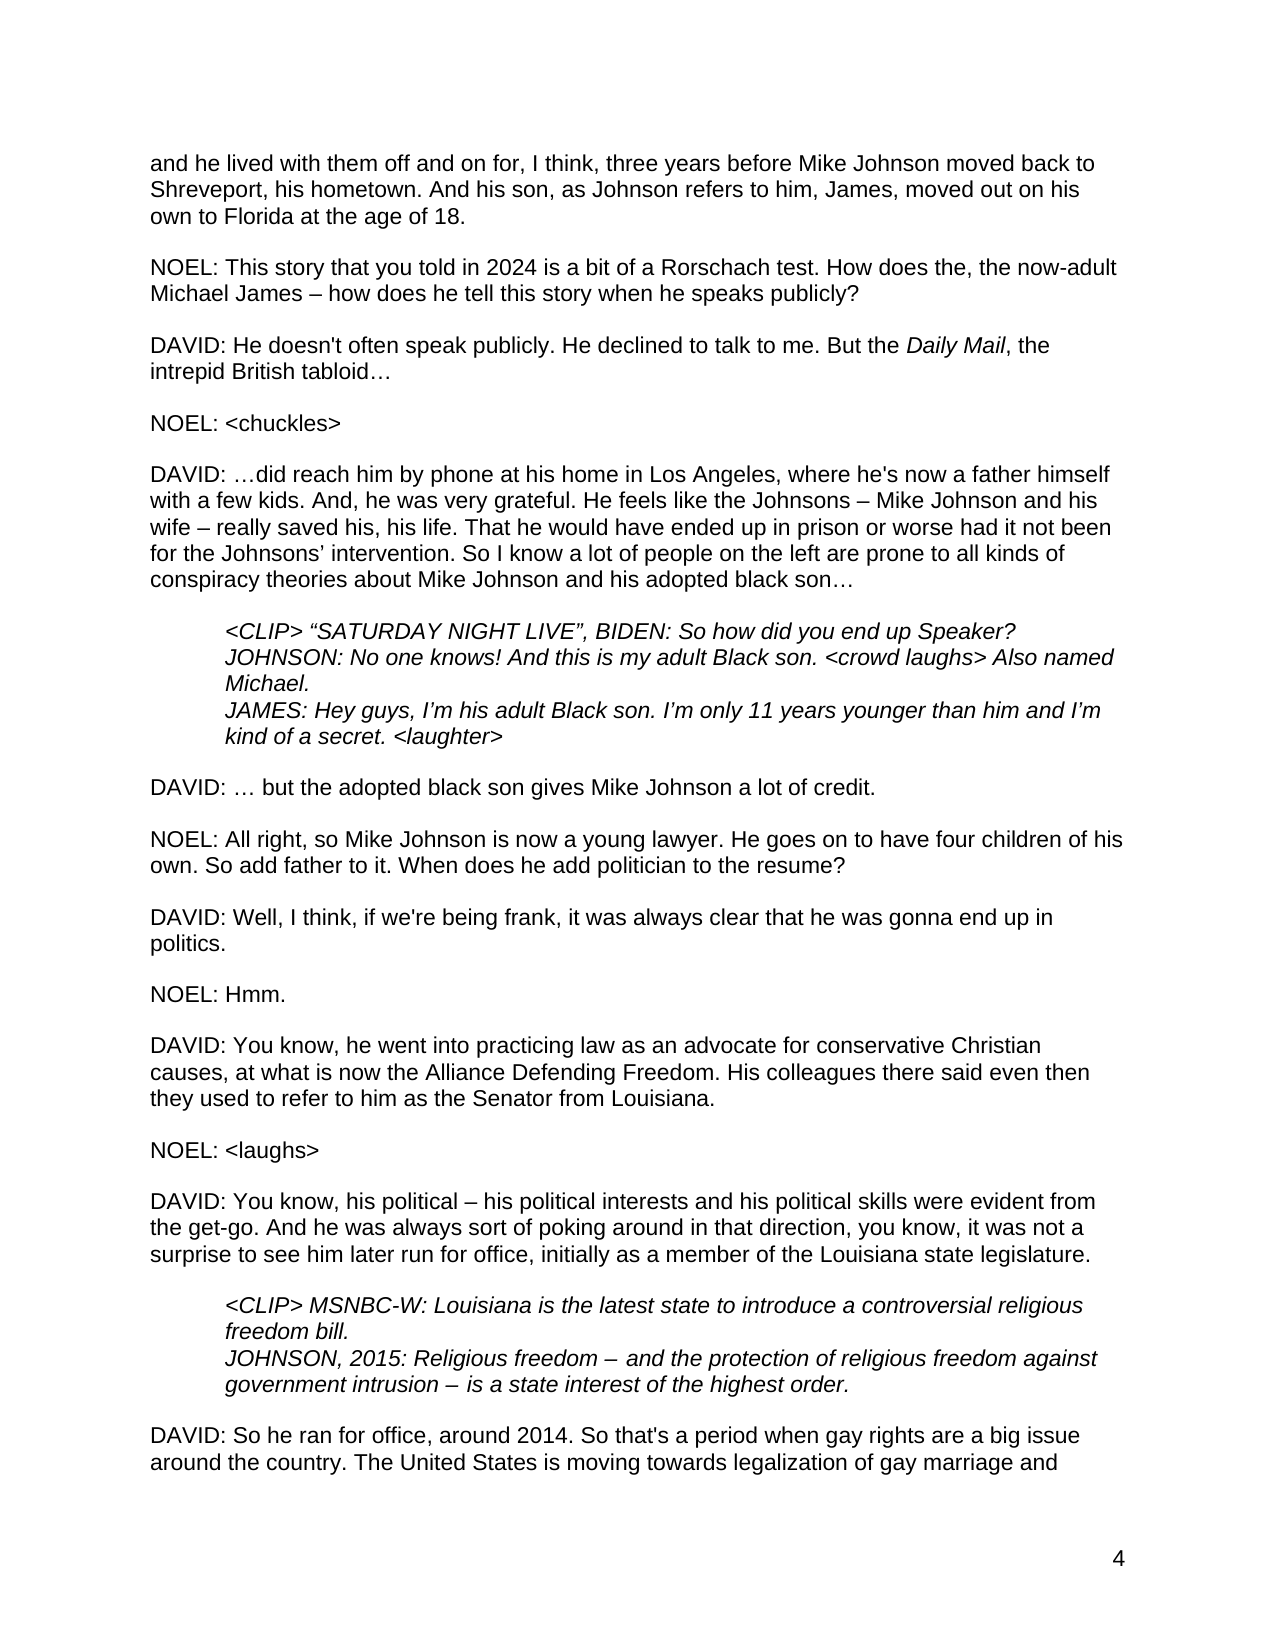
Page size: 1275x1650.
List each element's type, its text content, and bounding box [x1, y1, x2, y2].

text DAVID: …did reach him by phone at his home in Los Angeles, where he's now a father himself with a few kids. And, he was very grateful. He feels like the Johnsons – Mike Johnson and his wife – really saved his, his life. That he would have ended up in prison or worse had it not been for the Johnsons’ intervention. So I know a lot of people on the left are prone to all kinds of conspiracy theories about Mike Johnson and his adopted black son… [150, 461, 1125, 593]
text NOEL: Hmm. [150, 981, 1125, 1007]
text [150, 150, 1125, 229]
text NOEL: This story that you told in 2024 is a bit of a Rorschach test. How does the, the now-adult Michael James – how does he tell this story when he speaks publicly? [150, 254, 1125, 307]
text DAVID: You know, his political – his political interests and his political skills were evident from the get-go. And he was always sort of poking around in that direction, you know, it was not a surprise to see him later run for office, initially as a member of the Louisiana state legislature. [150, 1188, 1125, 1267]
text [150, 1422, 1125, 1475]
text DAVID: Well, I think, if we're being frank, it was always clear that he was gonna end up in politics. [150, 903, 1125, 956]
text NOEL: All right, so Mike Johnson is now a young lawyer. He goes on to have four children of his own. So add father to it. When does he add politician to the resume? [150, 826, 1125, 878]
text NOEL: <laughs> [150, 1137, 1125, 1163]
text DAVID: … but the adopted black son gives Mike Johnson a lot of credit. [150, 774, 1125, 801]
text DAVID: You know, he went into practicing law as an advocate for conservative Christian causes, at what is now the Alliance Defending Freedom. His colleagues there said even then they used to refer to him as the Senator from Louisiana. [150, 1032, 1125, 1112]
text <CLIP> MSNBC-W: Louisiana is the latest state to introduce a controversial religious freedom bill. JOHNSON, 2015: Religious freedom – and the protection of religious freedom against government intrusion – is a state interest of the highest order. [225, 1292, 1125, 1397]
text NOEL: <chuckles> [150, 409, 1125, 436]
text DAVID: He doesn't often speak publicly. He declined to talk to me. But the Daily Mail, the intrepid British tabloid… [150, 332, 1125, 384]
text <CLIP> “SATURDAY NIGHT LIVE”, BIDEN: So how did you end up Speaker? JOHNSON: No one knows! And this is my adult Black son. <crowd laughs> Also named Michael. JAMES: Hey guys, I’m his adult Black son. I’m only 11 years younger than him and I’m kind of a secret. <laughter> [225, 618, 1125, 749]
